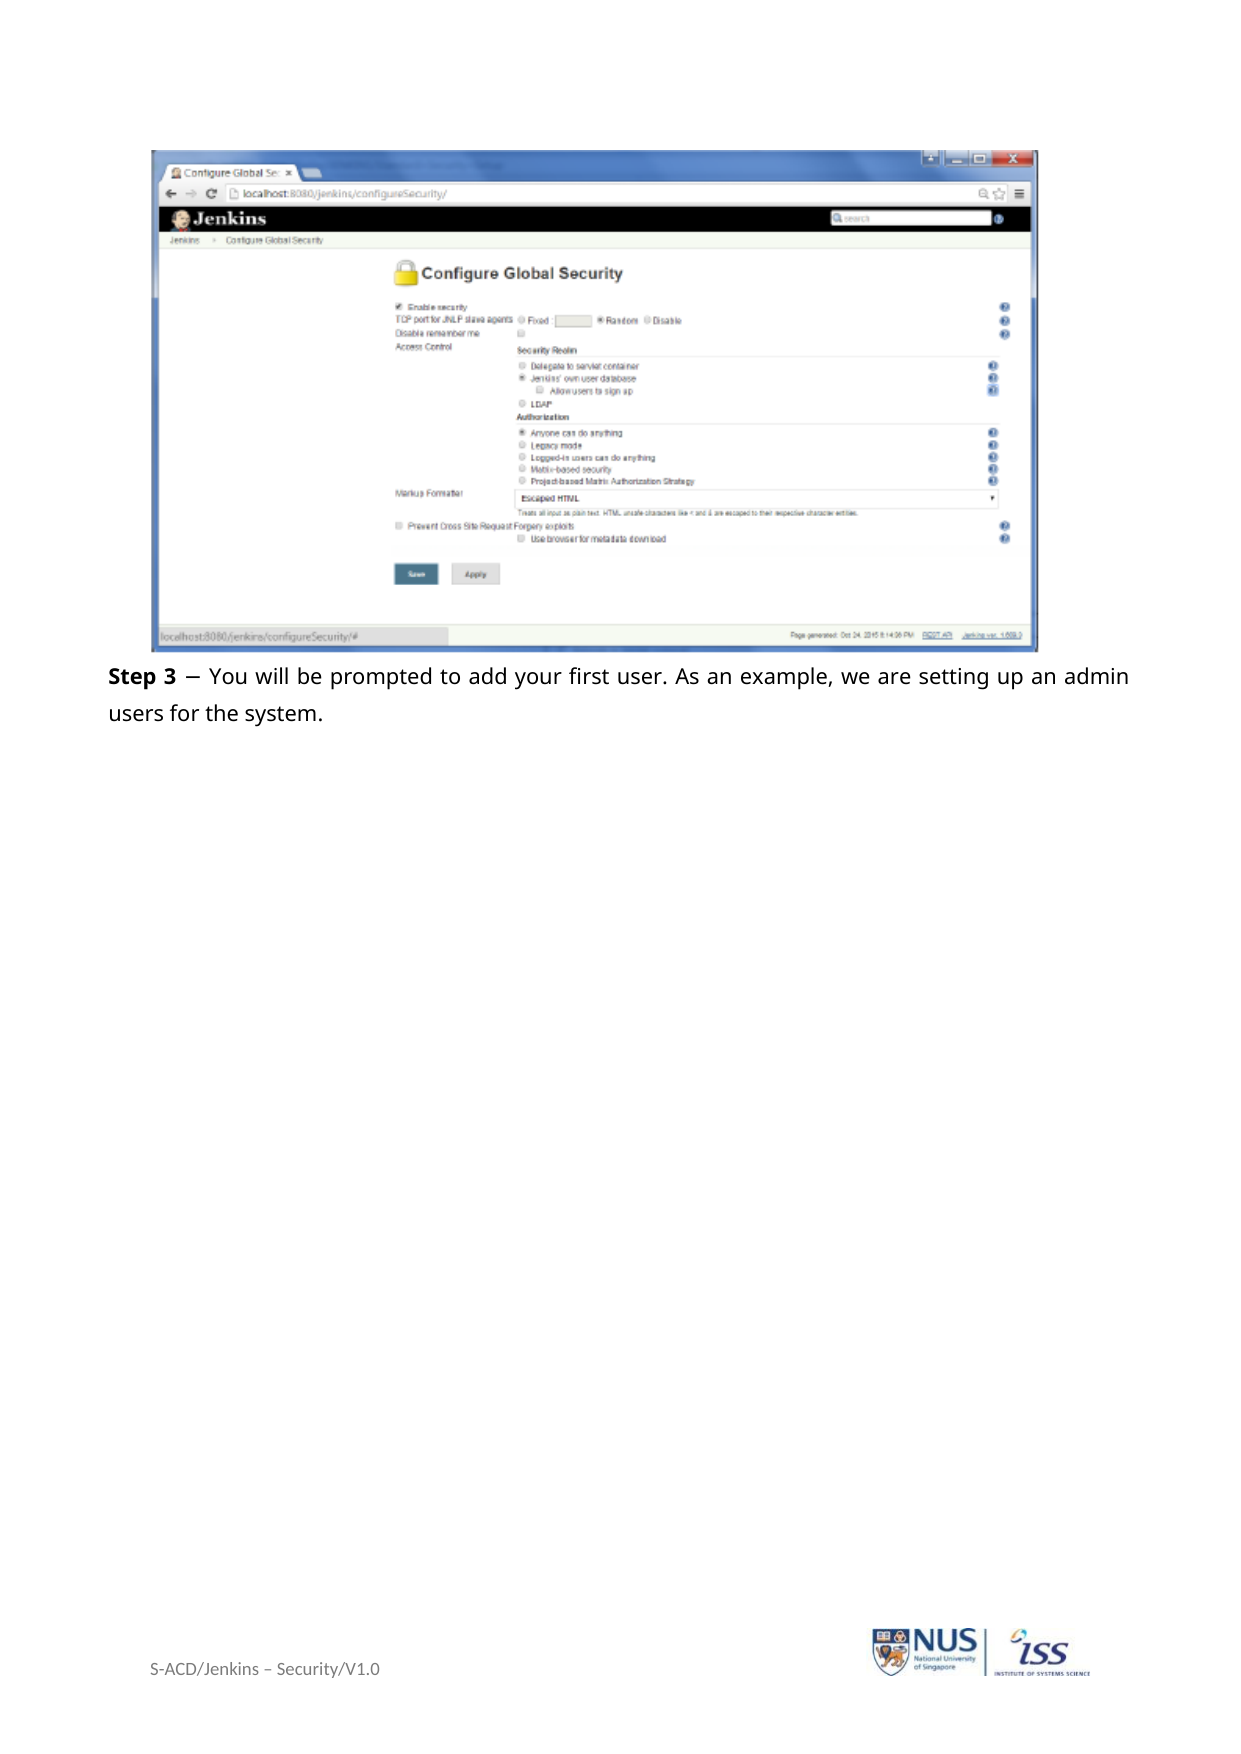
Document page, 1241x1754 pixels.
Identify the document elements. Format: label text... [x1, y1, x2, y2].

picture [866, 1628, 1091, 1676]
picture [150, 150, 1039, 654]
text Step 3 − You will be prompted to add your first user. As an example, we are setting up an admin users for the system. [108, 653, 1132, 728]
